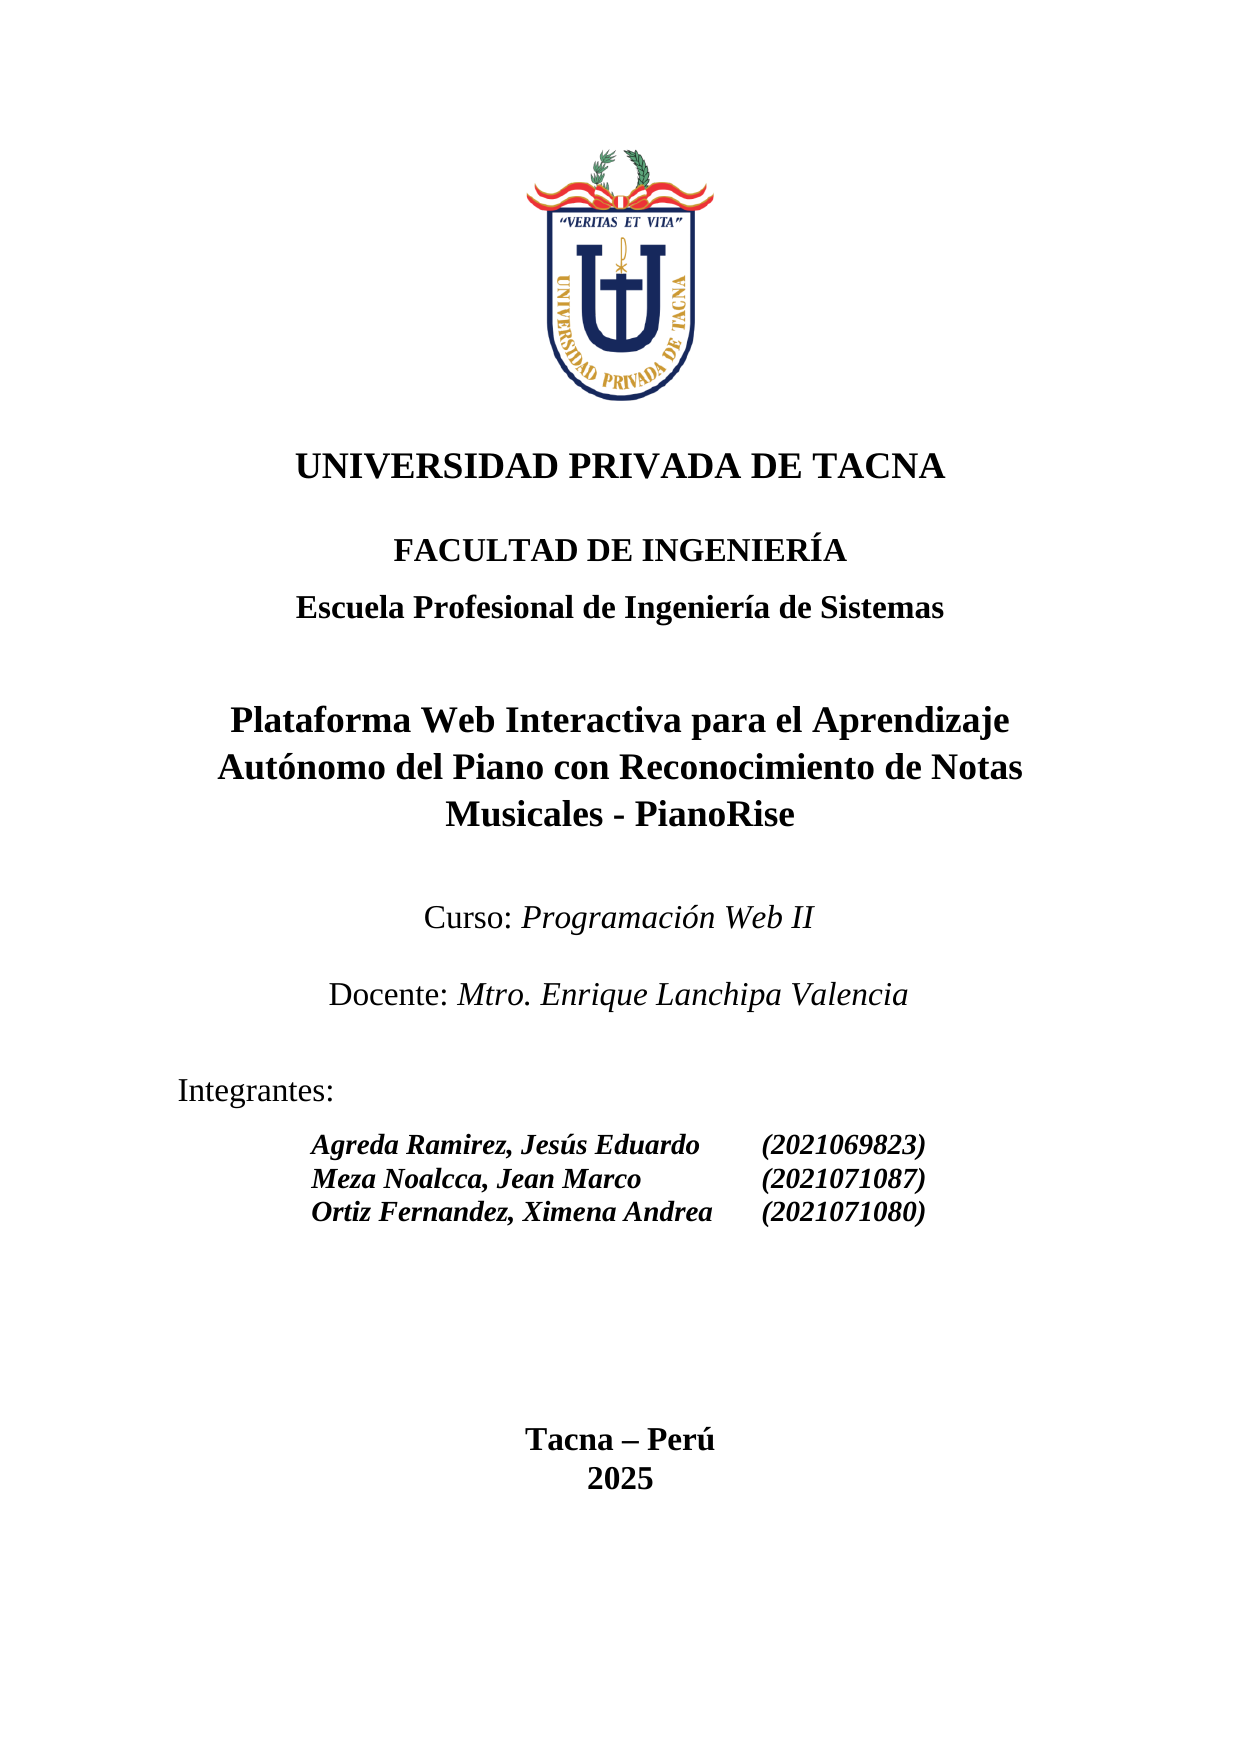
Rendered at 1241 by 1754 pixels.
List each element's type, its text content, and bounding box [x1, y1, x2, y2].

text Docente: Mtro. Enrique Lanchipa Valencia [177, 974, 1063, 1012]
text Plataforma Web Interactiva para el Aprendizaje Autónomo del Piano con Reconocimiento de Notas Musicales - PianoRise [177, 698, 1063, 834]
text Agreda Ramirez, Jesús Eduardo (2021069823) [177, 1127, 1063, 1161]
picture [526, 147, 714, 401]
text Tacna – Perú [177, 1419, 1063, 1458]
text 2025 [177, 1458, 1063, 1496]
text Curso: Programación Web II [177, 897, 1063, 936]
text Meza Noalcca, Jean Marco (2021071087) [177, 1161, 1063, 1194]
text FACULTAD DE INGENIERÍA [177, 530, 1063, 568]
text Integrantes: [177, 1070, 1063, 1108]
text UNIVERSIDAD PRIVADA DE TACNA [177, 444, 1063, 487]
text Ortiz Fernandez, Ximena Andrea (2021071080) [177, 1194, 1063, 1228]
text Escuela Profesional de Ingeniería de Sistemas [177, 588, 1063, 626]
